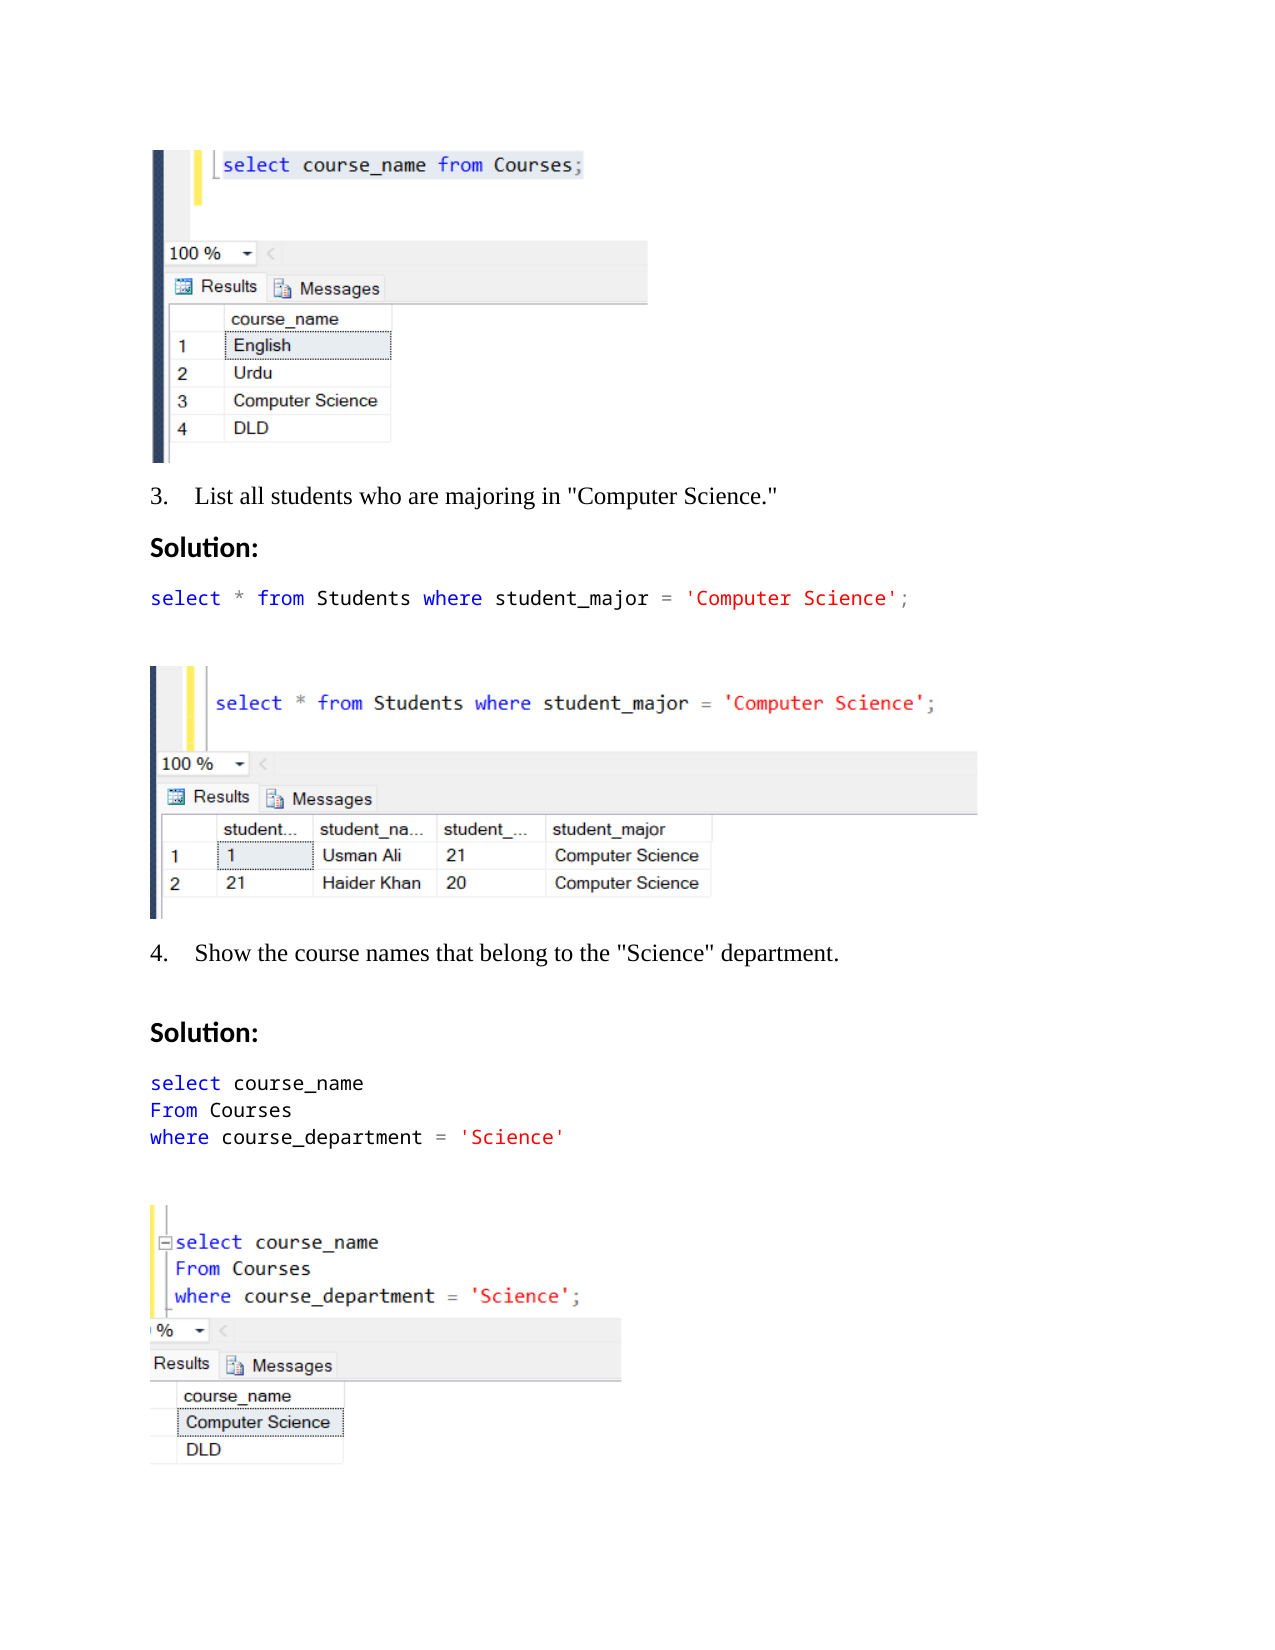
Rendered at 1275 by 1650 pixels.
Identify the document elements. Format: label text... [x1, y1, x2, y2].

picture [150, 666, 978, 919]
text where course_department = 'Science' [150, 1123, 1125, 1150]
text From Courses [150, 1096, 1125, 1123]
list Show the course names that belong to the "Science" department. [150, 938, 1125, 966]
text Solution: [150, 529, 1125, 565]
picture [150, 150, 648, 463]
list List all students who are majoring in "Computer Science." [150, 481, 1125, 510]
text Solution: [150, 1014, 1125, 1050]
text select course_name [150, 1069, 1125, 1096]
picture [150, 1205, 622, 1482]
text select * from Students where student_major = 'Computer Science'; [150, 584, 1125, 611]
